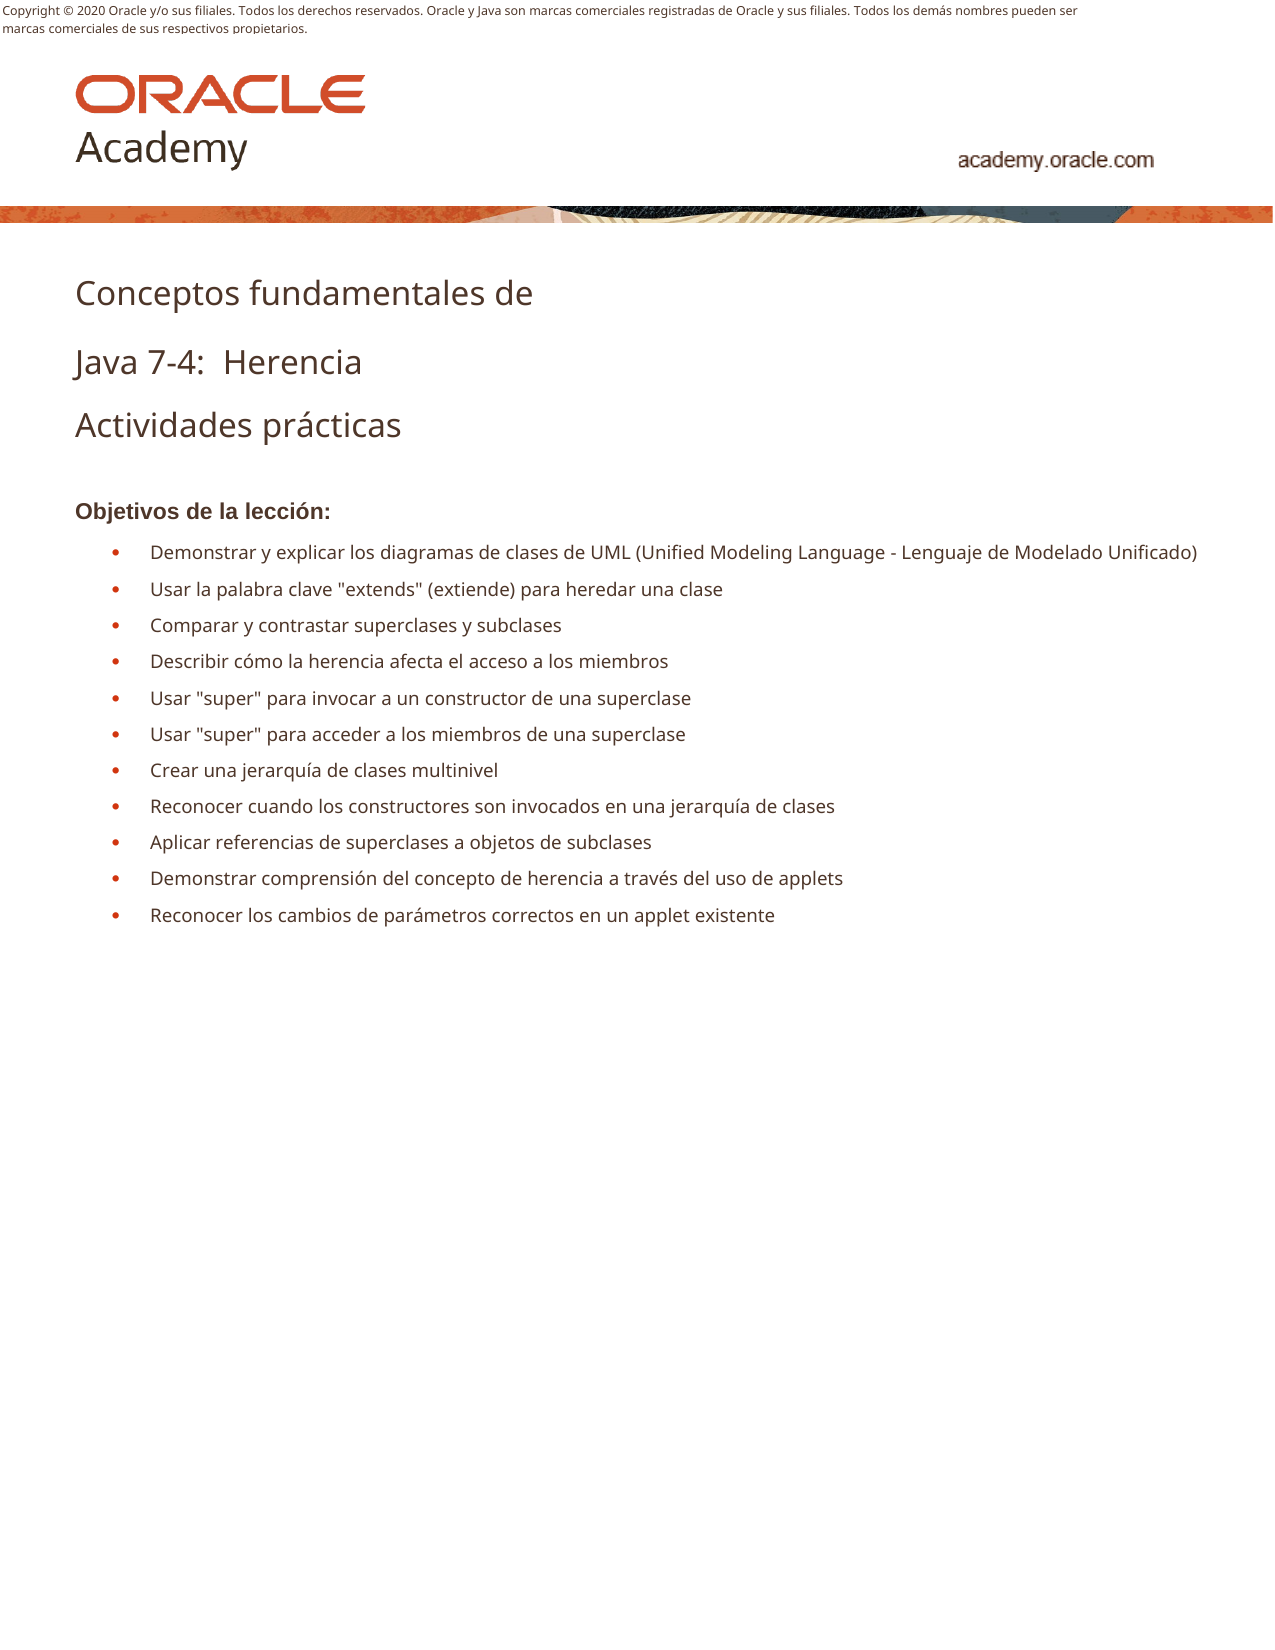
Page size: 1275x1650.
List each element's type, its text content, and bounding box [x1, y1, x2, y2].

list Crear una jerarquía de clases multinivel [112, 757, 1275, 783]
subtitle Objetivos de la lección: [75, 498, 1275, 524]
list Demonstrar comprensión del concepto de herencia a través del uso de applets [112, 866, 1275, 891]
title Actividades prácticas [75, 407, 1275, 445]
list Reconocer los cambios de parámetros correctos en un applet existente [112, 902, 1275, 927]
list Describir cómo la herencia afecta el acceso a los miembros [112, 649, 1275, 674]
list Comparar y contrastar superclases y subclases [112, 612, 1275, 638]
picture [75, 75, 366, 172]
list Usar "super" para invocar a un constructor de una superclase [112, 685, 1275, 710]
list Demonstrar y explicar los diagramas de clases de UML (Unified Modeling Language - Lenguaje de Modelado Unificado) [112, 539, 1275, 564]
list Usar "super" para acceder a los miembros de una superclase [112, 721, 1275, 747]
title Conceptos fundamentales de Java 7-4: Herencia [75, 270, 588, 384]
picture [0, 206, 1273, 223]
list Aplicar referencias de superclases a objetos de subclases [112, 829, 1275, 855]
list Usar la palabra clave "extends" (extiende) para heredar una clase [112, 576, 1275, 602]
picture [958, 151, 1154, 172]
list Reconocer cuando los constructores son invocados en una jerarquía de clases [112, 793, 1275, 819]
